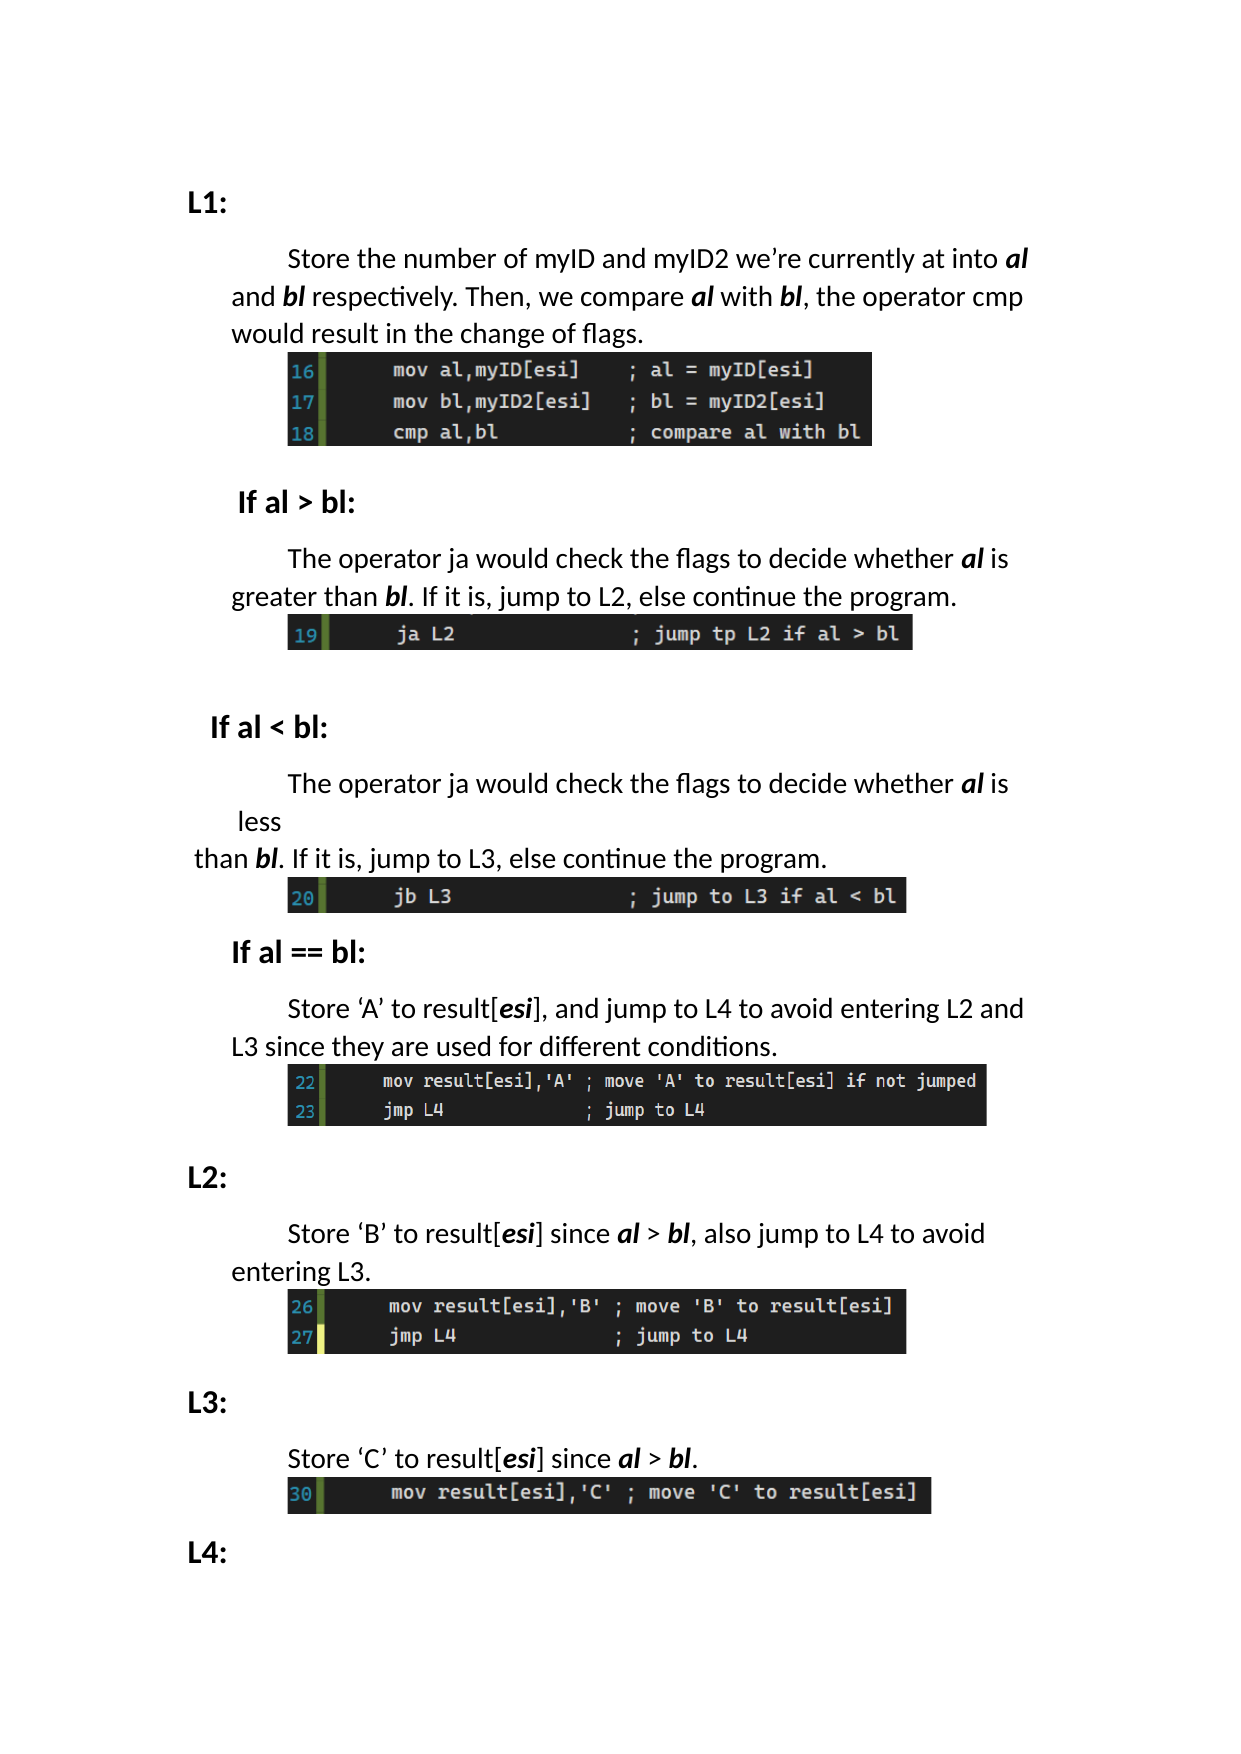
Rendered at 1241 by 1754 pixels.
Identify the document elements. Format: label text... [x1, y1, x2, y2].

picture [287, 1289, 907, 1354]
picture [287, 1477, 932, 1514]
text Store ‘B’ to result[esi] since al > bl, also jump to L4 to avoid entering L3. [187, 1214, 1053, 1289]
text If al == bl: [187, 914, 1053, 989]
text The operator ja would check the flags to decide whether al is less [187, 764, 1053, 839]
picture [287, 877, 907, 913]
text Store ‘C’ to result[esi] since al > bl. [187, 1439, 1053, 1477]
text than bl. If it is, jump to L3, else continue the program. [187, 839, 1053, 877]
picture [287, 1064, 987, 1126]
text If al < bl: [187, 689, 1053, 764]
text L4: [187, 1514, 1053, 1589]
text The operator ja would check the flags to decide whether al is greater than bl. If it is, jump to L2, else continue the program. [187, 539, 1053, 614]
text Store ‘A’ to result[esi], and jump to L4 to avoid entering L2 and L3 since they are used for different conditions. [187, 989, 1053, 1064]
text Store the number of myID and myID2 we’re currently at into al and bl respectively. Then, we compare al with bl, the operator cmp would result in the change of flags. [187, 239, 1053, 352]
text L3: [187, 1364, 1053, 1439]
text L1: [187, 164, 1053, 239]
picture [287, 352, 872, 446]
picture [287, 614, 913, 650]
text L2: [187, 1139, 1053, 1214]
text If al > bl: [187, 464, 1053, 539]
